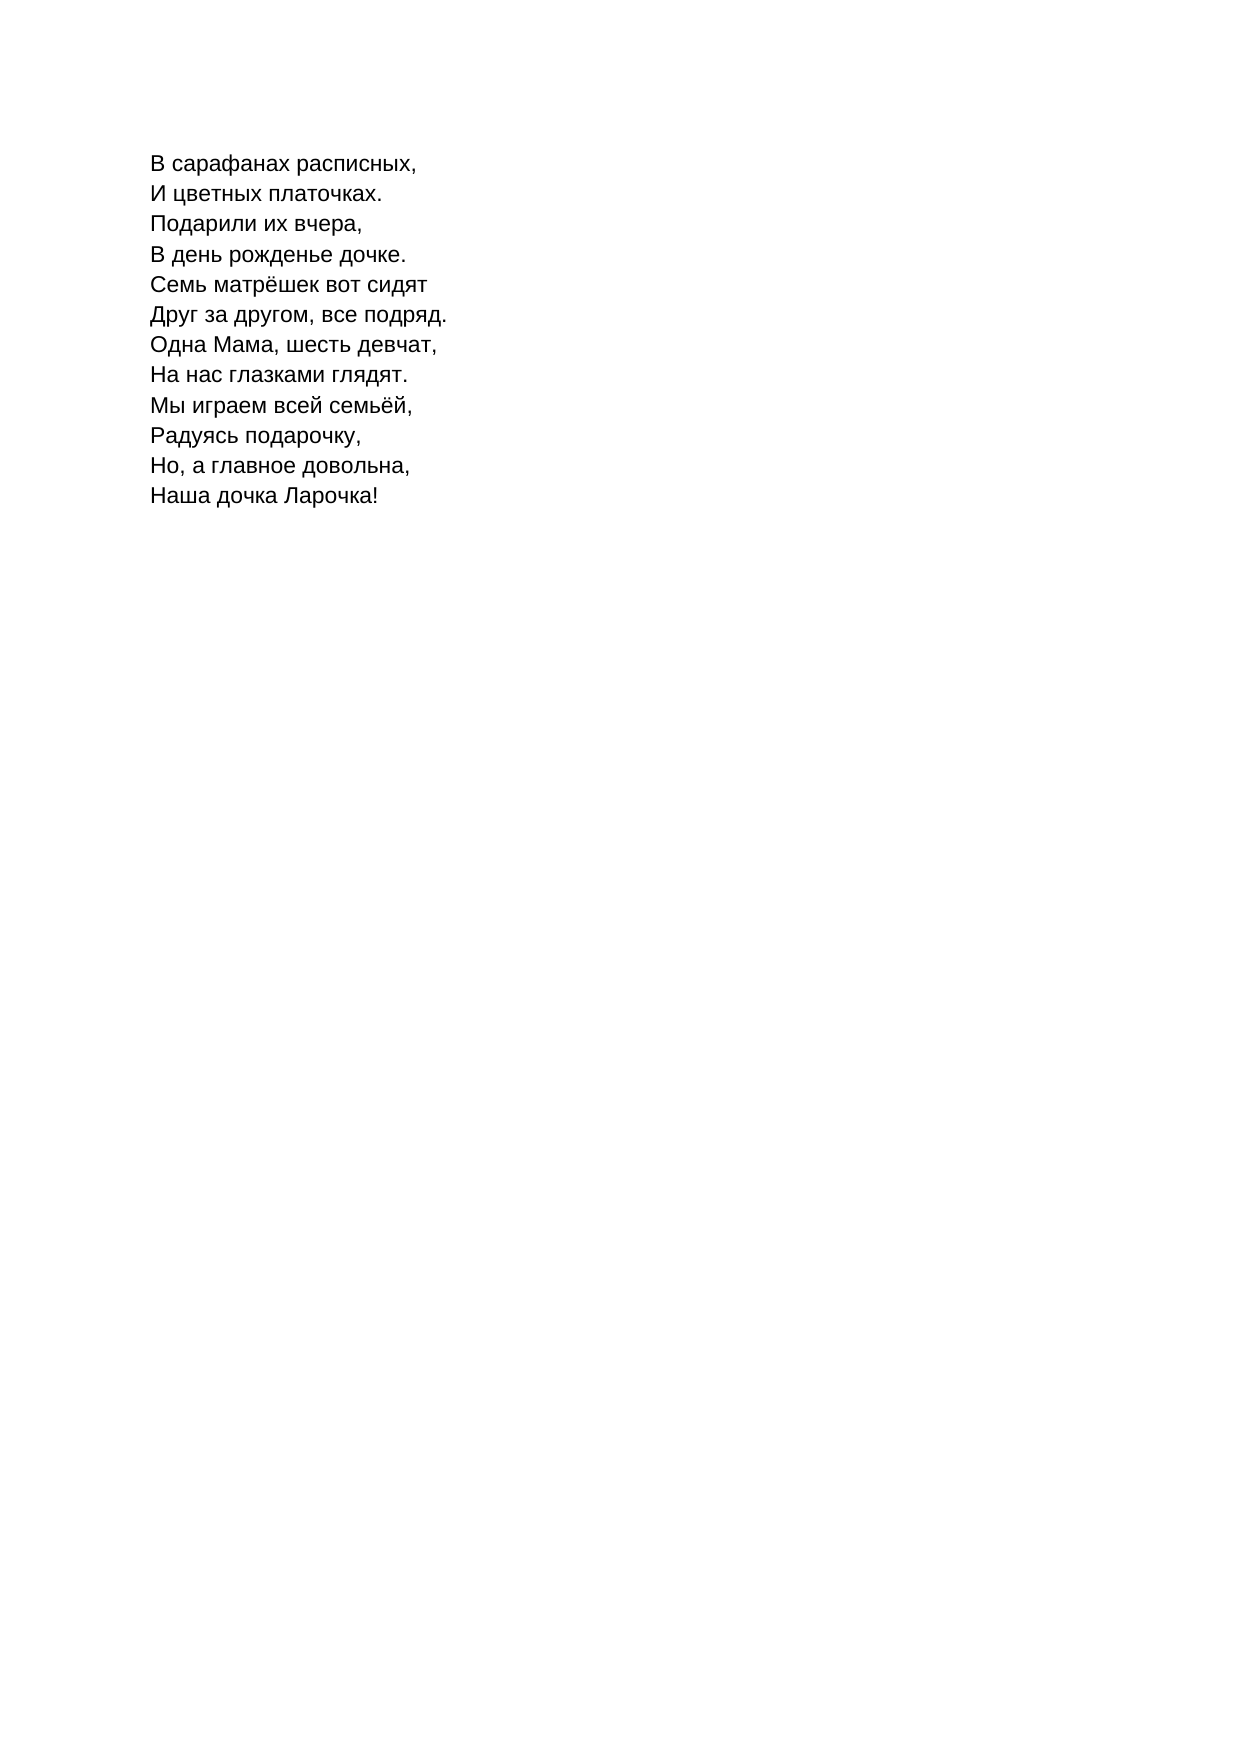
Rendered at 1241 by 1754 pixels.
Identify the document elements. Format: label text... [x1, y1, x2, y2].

text В сарафанах расписных, И цветных платочках. Подарили их вчера, В день рожденье дочке. [150, 150, 1090, 267]
text Семь матрёшек вот сидят Друг за другом, все подряд. Одна Мама, шесть девчат, На нас глазками глядят. [150, 271, 1090, 388]
text Мы играем всей семьёй, Радуясь подарочку, Но, а главное довольна, Наша дочка Ларочка! [150, 392, 1090, 509]
